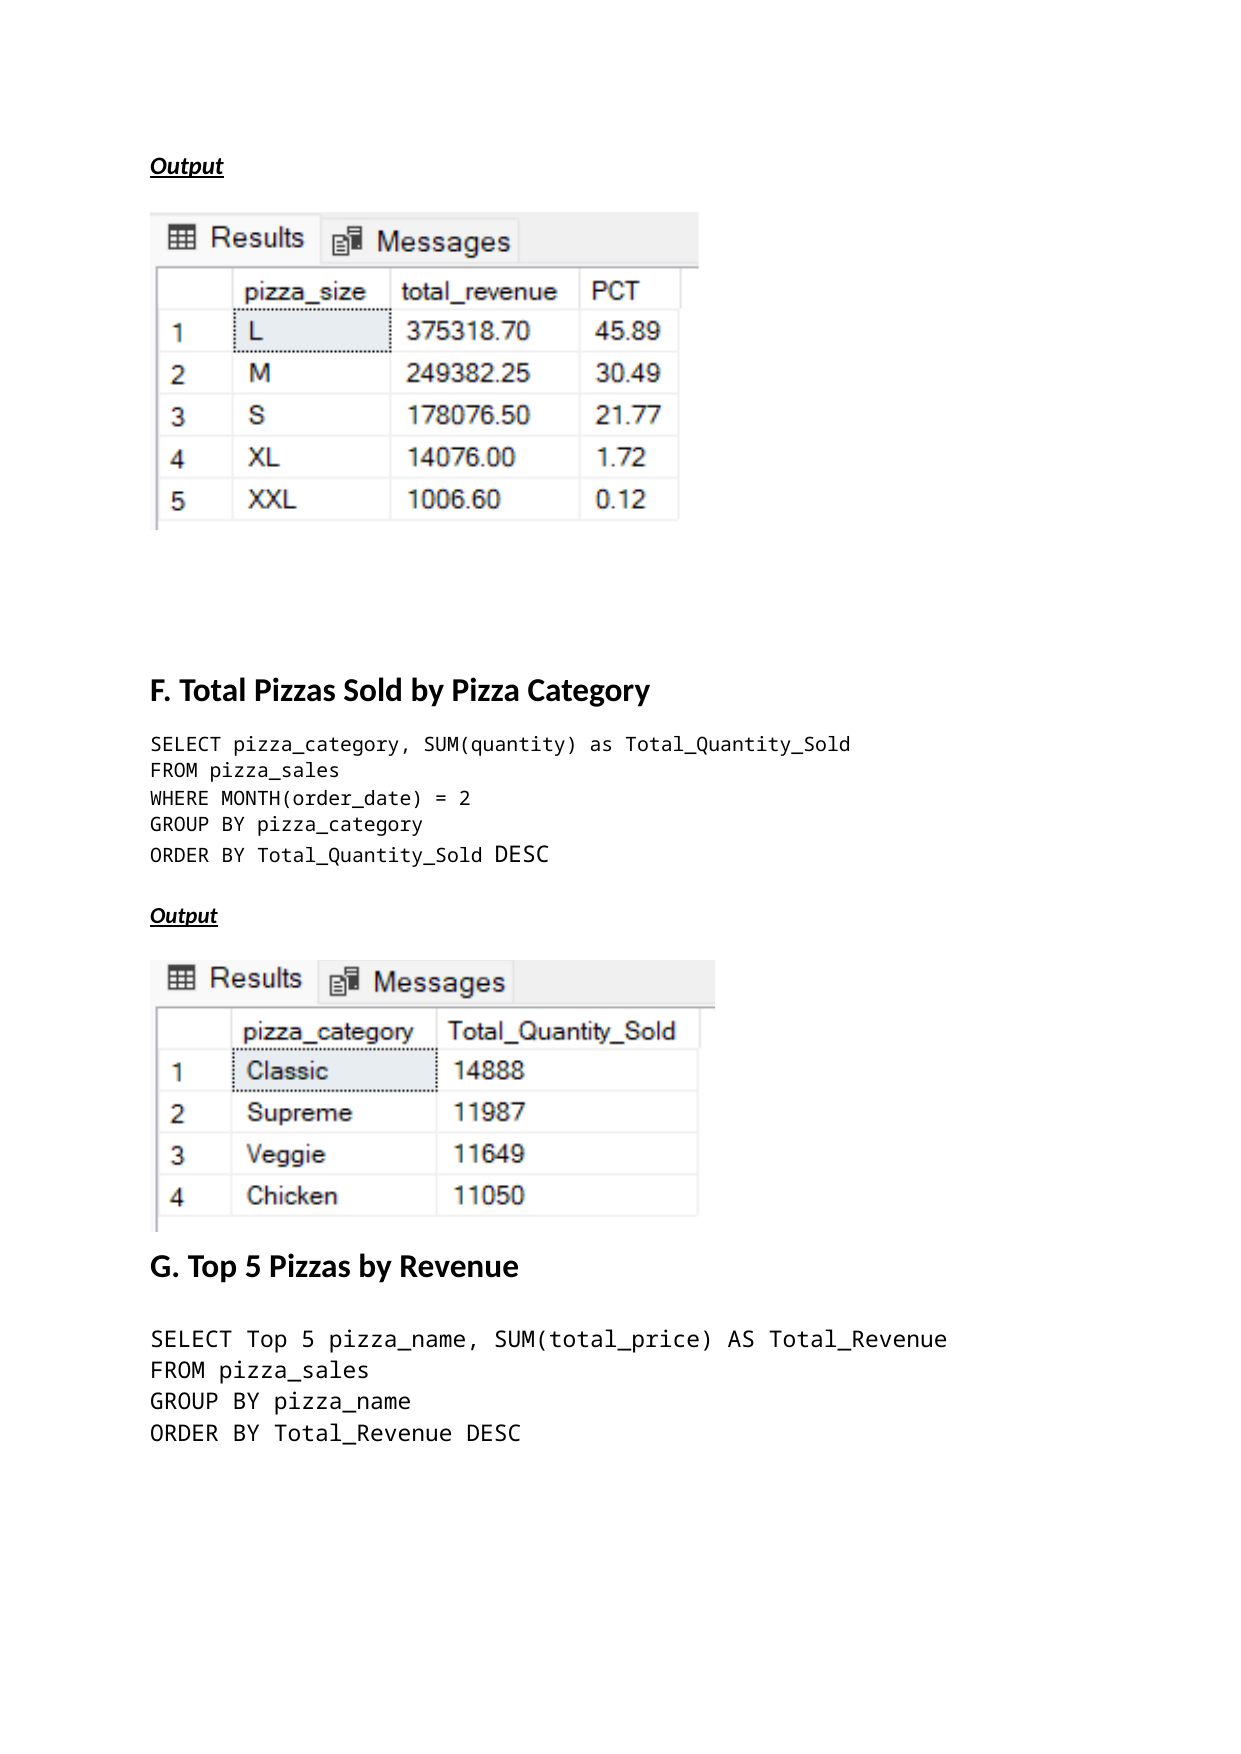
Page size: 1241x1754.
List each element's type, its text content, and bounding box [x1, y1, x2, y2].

text WHERE MONTH(order_date) = 2 [150, 784, 1090, 811]
text G. Top 5 Pizzas by Revenue [150, 1245, 1090, 1286]
text SELECT pizza_category, SUM(quantity) as Total_Quantity_Sold [150, 730, 1090, 757]
text SELECT Top 5 pizza_name, SUM(total_price) AS Total_Revenue [150, 1323, 1090, 1354]
text GROUP BY pizza_name [150, 1385, 1090, 1417]
text Output [150, 901, 1090, 929]
text F. Total Pizzas Sold by Pizza Category [150, 669, 1090, 709]
picture [150, 960, 716, 1232]
text ORDER BY Total_Quantity_Sold DESC [150, 838, 1090, 869]
text Output [150, 150, 1090, 181]
picture [150, 212, 699, 530]
text FROM pizza_sales [150, 757, 1090, 784]
text ORDER BY Total_Revenue DESC [150, 1417, 1090, 1448]
text FROM pizza_sales [150, 1354, 1090, 1385]
text GROUP BY pizza_category [150, 811, 1090, 838]
